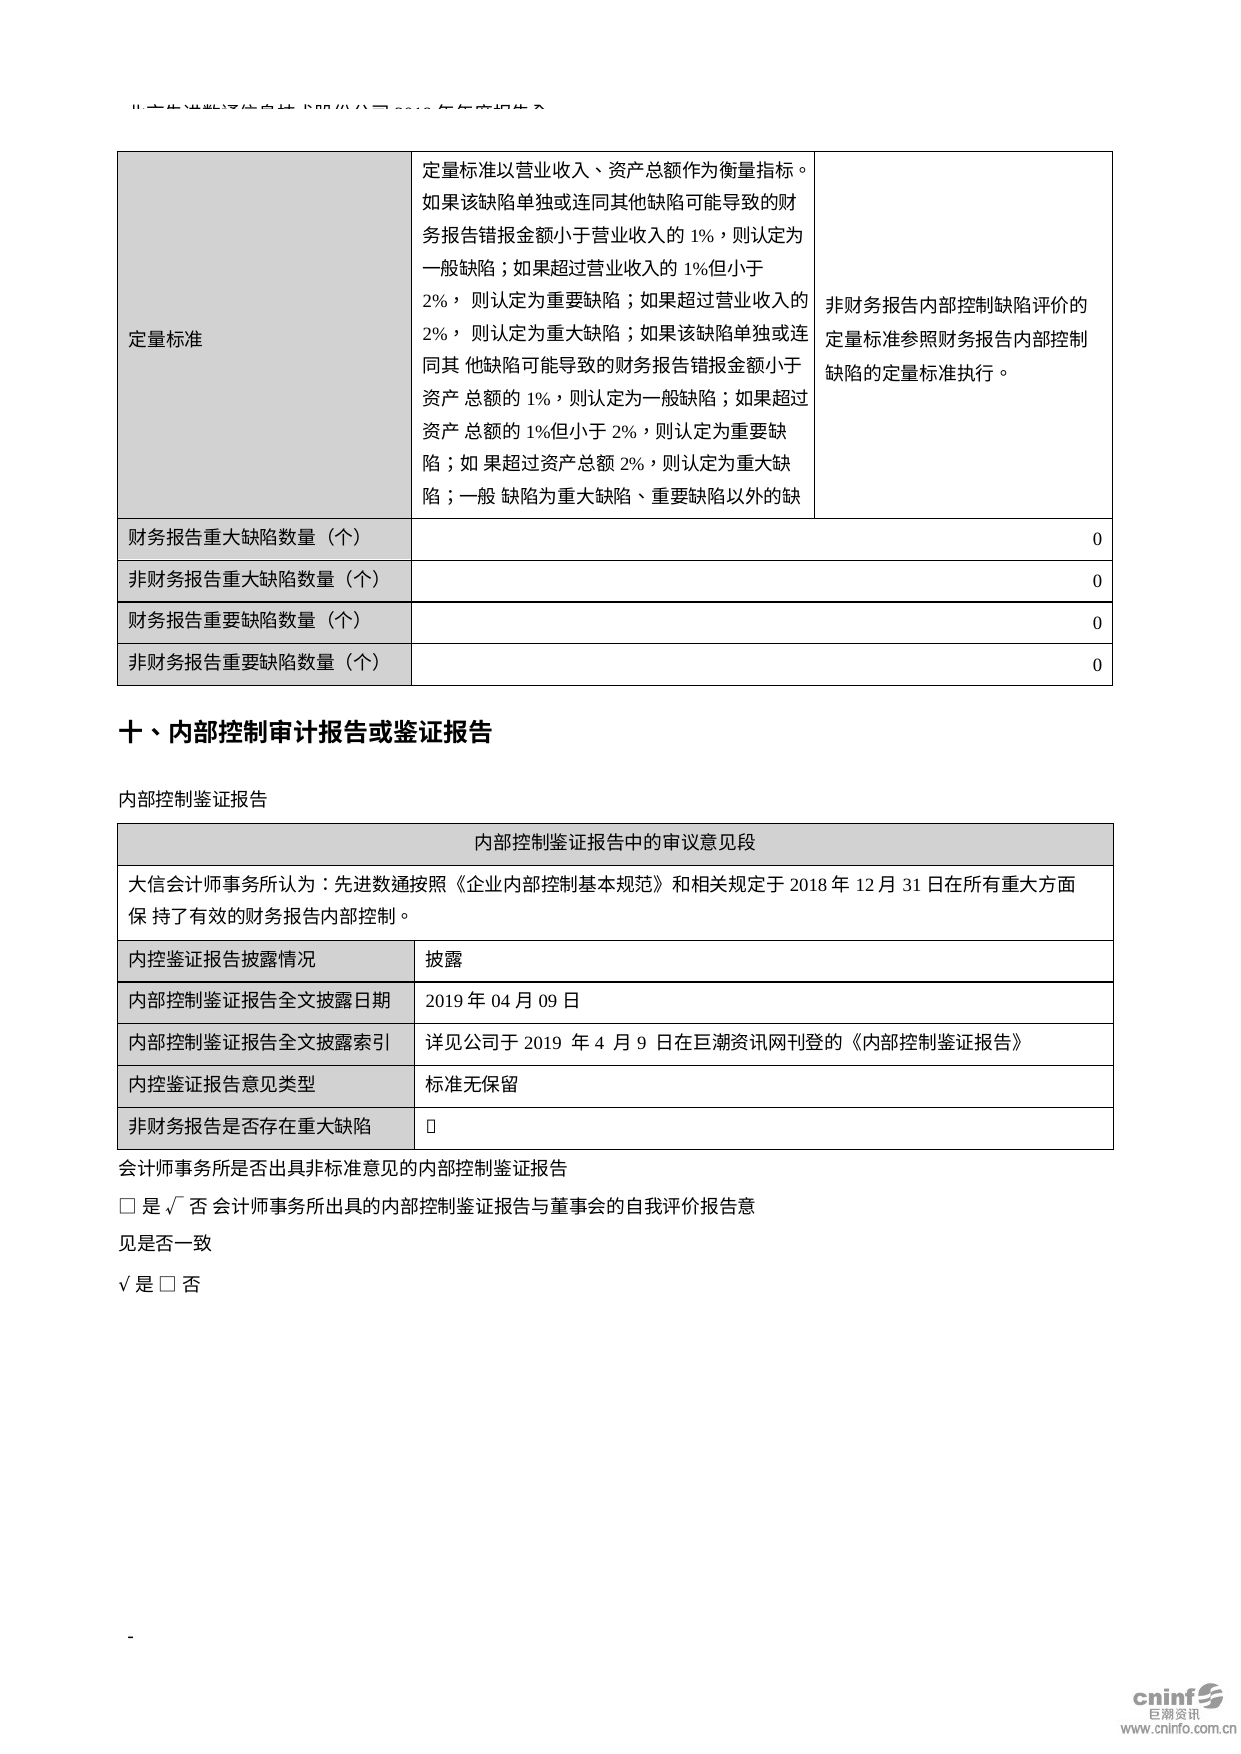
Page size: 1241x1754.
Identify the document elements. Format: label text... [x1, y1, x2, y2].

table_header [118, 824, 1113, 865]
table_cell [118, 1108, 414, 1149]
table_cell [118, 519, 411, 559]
text √ 是 □ 否 [118, 1271, 1240, 1297]
picture [1115, 1680, 1240, 1737]
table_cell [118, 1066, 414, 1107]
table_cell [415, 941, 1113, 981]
text □ 是 √ 否 会计师事务所出具的内部控制鉴证报告与董事会的自我评价报告意见是否一致 [118, 1193, 758, 1256]
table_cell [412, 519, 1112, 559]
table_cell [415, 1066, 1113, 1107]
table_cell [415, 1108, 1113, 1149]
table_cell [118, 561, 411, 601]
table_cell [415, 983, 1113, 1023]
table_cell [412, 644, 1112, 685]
text 内部控制鉴证报告 [118, 786, 1240, 812]
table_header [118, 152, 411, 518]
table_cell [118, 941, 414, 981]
text 会计师事务所是否出具非标准意见的内部控制鉴证报告 [118, 1155, 1240, 1181]
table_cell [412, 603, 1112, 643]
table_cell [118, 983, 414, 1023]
subtitle 十、内部控制审计报告或鉴证报告 [118, 714, 1240, 749]
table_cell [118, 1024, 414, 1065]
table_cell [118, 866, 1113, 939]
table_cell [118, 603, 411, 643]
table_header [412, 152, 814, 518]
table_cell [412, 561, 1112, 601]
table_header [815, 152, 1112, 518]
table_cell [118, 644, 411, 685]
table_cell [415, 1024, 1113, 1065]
